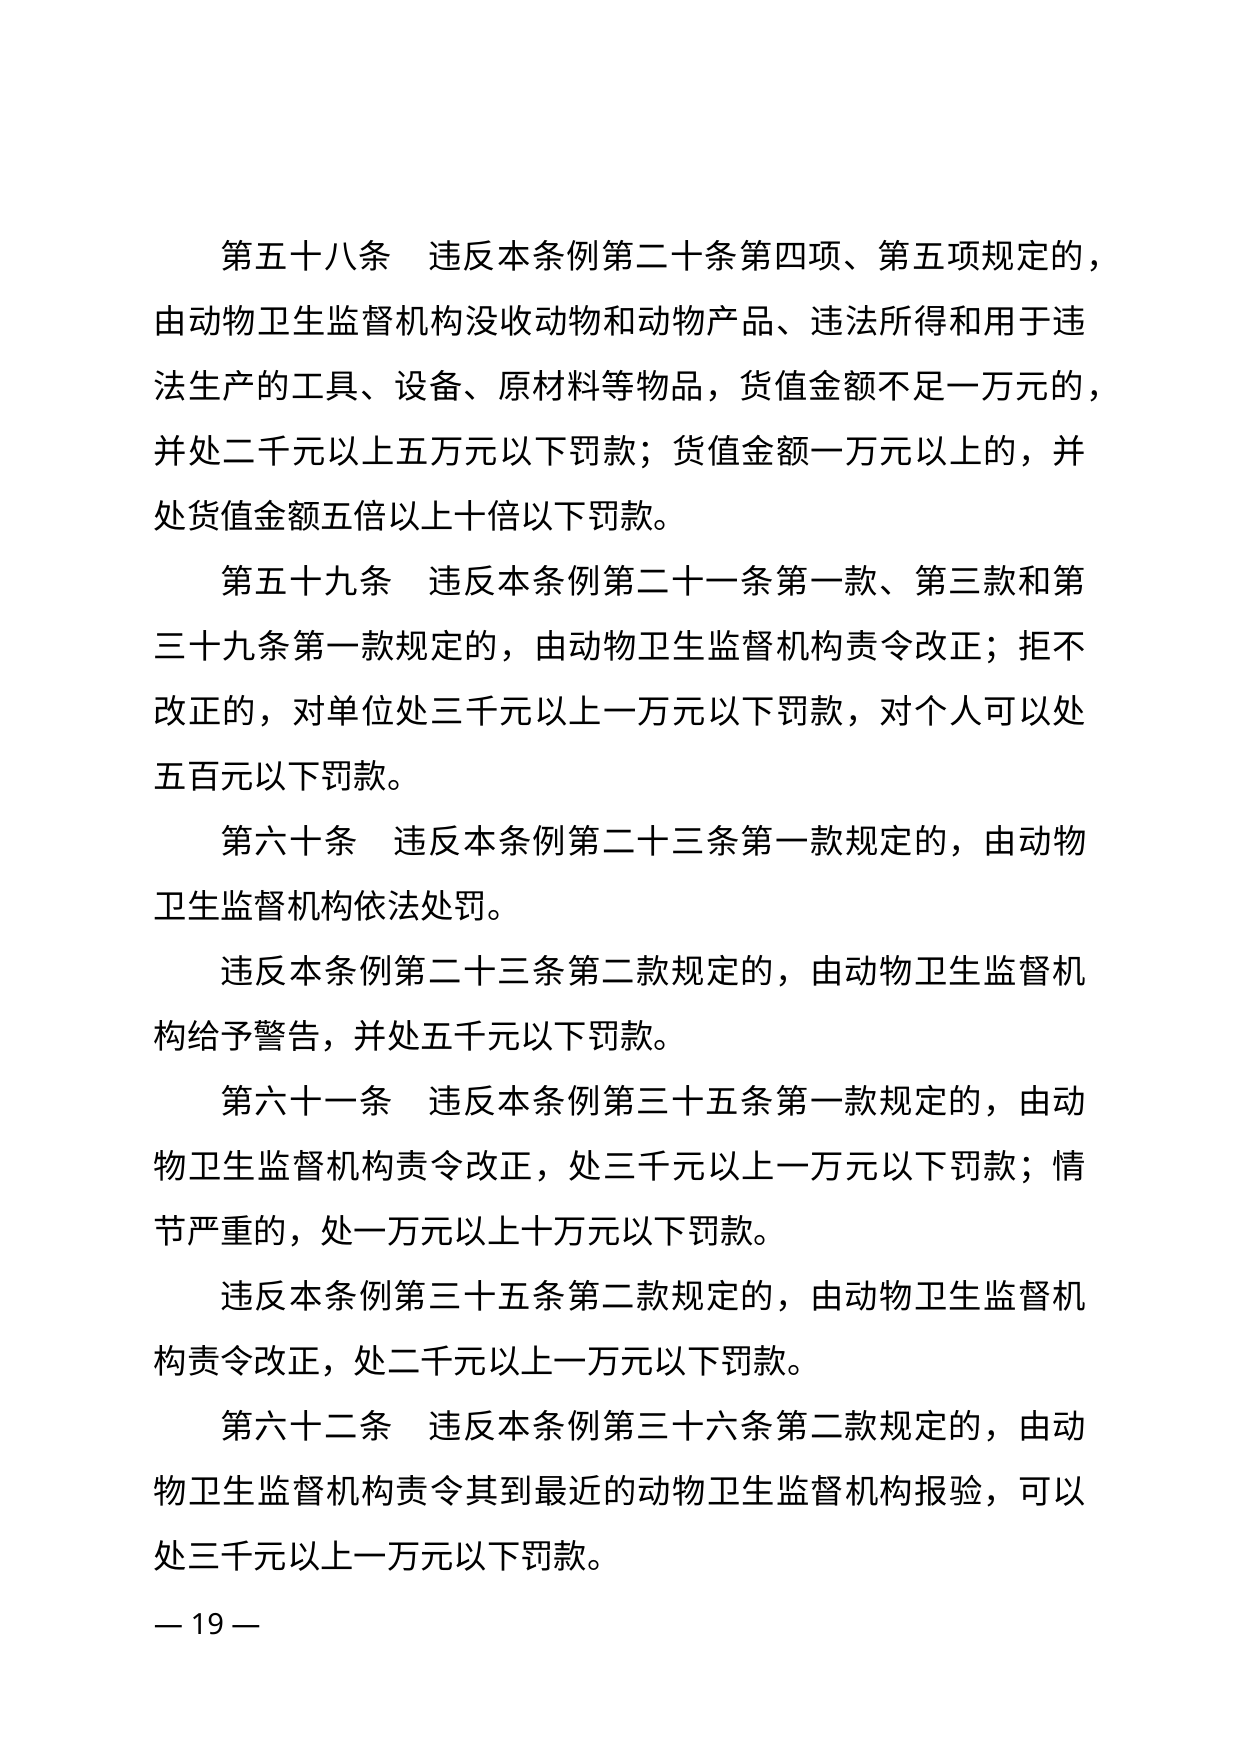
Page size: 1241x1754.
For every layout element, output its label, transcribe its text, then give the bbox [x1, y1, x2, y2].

text 第六十一条 违反本条例第三十五条第一款规定的，由动物卫生监督机构责令改正，处三千元以上一万元以下罚款；情节严重的，处一万元以上十万元以下罚款。 [153, 1066, 1087, 1261]
text 第六十条 违反本条例第二十三条第一款规定的，由动物卫生监督机构依法处罚。 [153, 806, 1087, 936]
text 违反本条例第二十三条第二款规定的，由动物卫生监督机构给予警告，并处五千元以下罚款。 [153, 936, 1087, 1066]
text 第五十八条 违反本条例第二十条第四项、第五项规定的，由动物卫生监督机构没收动物和动物产品、违法所得和用于违法生产的工具、设备、原材料等物品，货值金额不足一万元的，并处二千元以上五万元以下罚款；货值金额一万元以上的，并处货值金额五倍以上十倍以下罚款。 [153, 221, 1087, 546]
text 第六十二条 违反本条例第三十六条第二款规定的，由动物卫生监督机构责令其到最近的动物卫生监督机构报验，可以处三千元以上一万元以下罚款。 [153, 1391, 1087, 1586]
text 违反本条例第三十五条第二款规定的，由动物卫生监督机构责令改正，处二千元以上一万元以下罚款。 [153, 1261, 1087, 1391]
text 第五十九条 违反本条例第二十一条第一款、第三款和第三十九条第一款规定的，由动物卫生监督机构责令改正；拒不改正的，对单位处三千元以上一万元以下罚款，对个人可以处五百元以下罚款。 [153, 546, 1087, 806]
